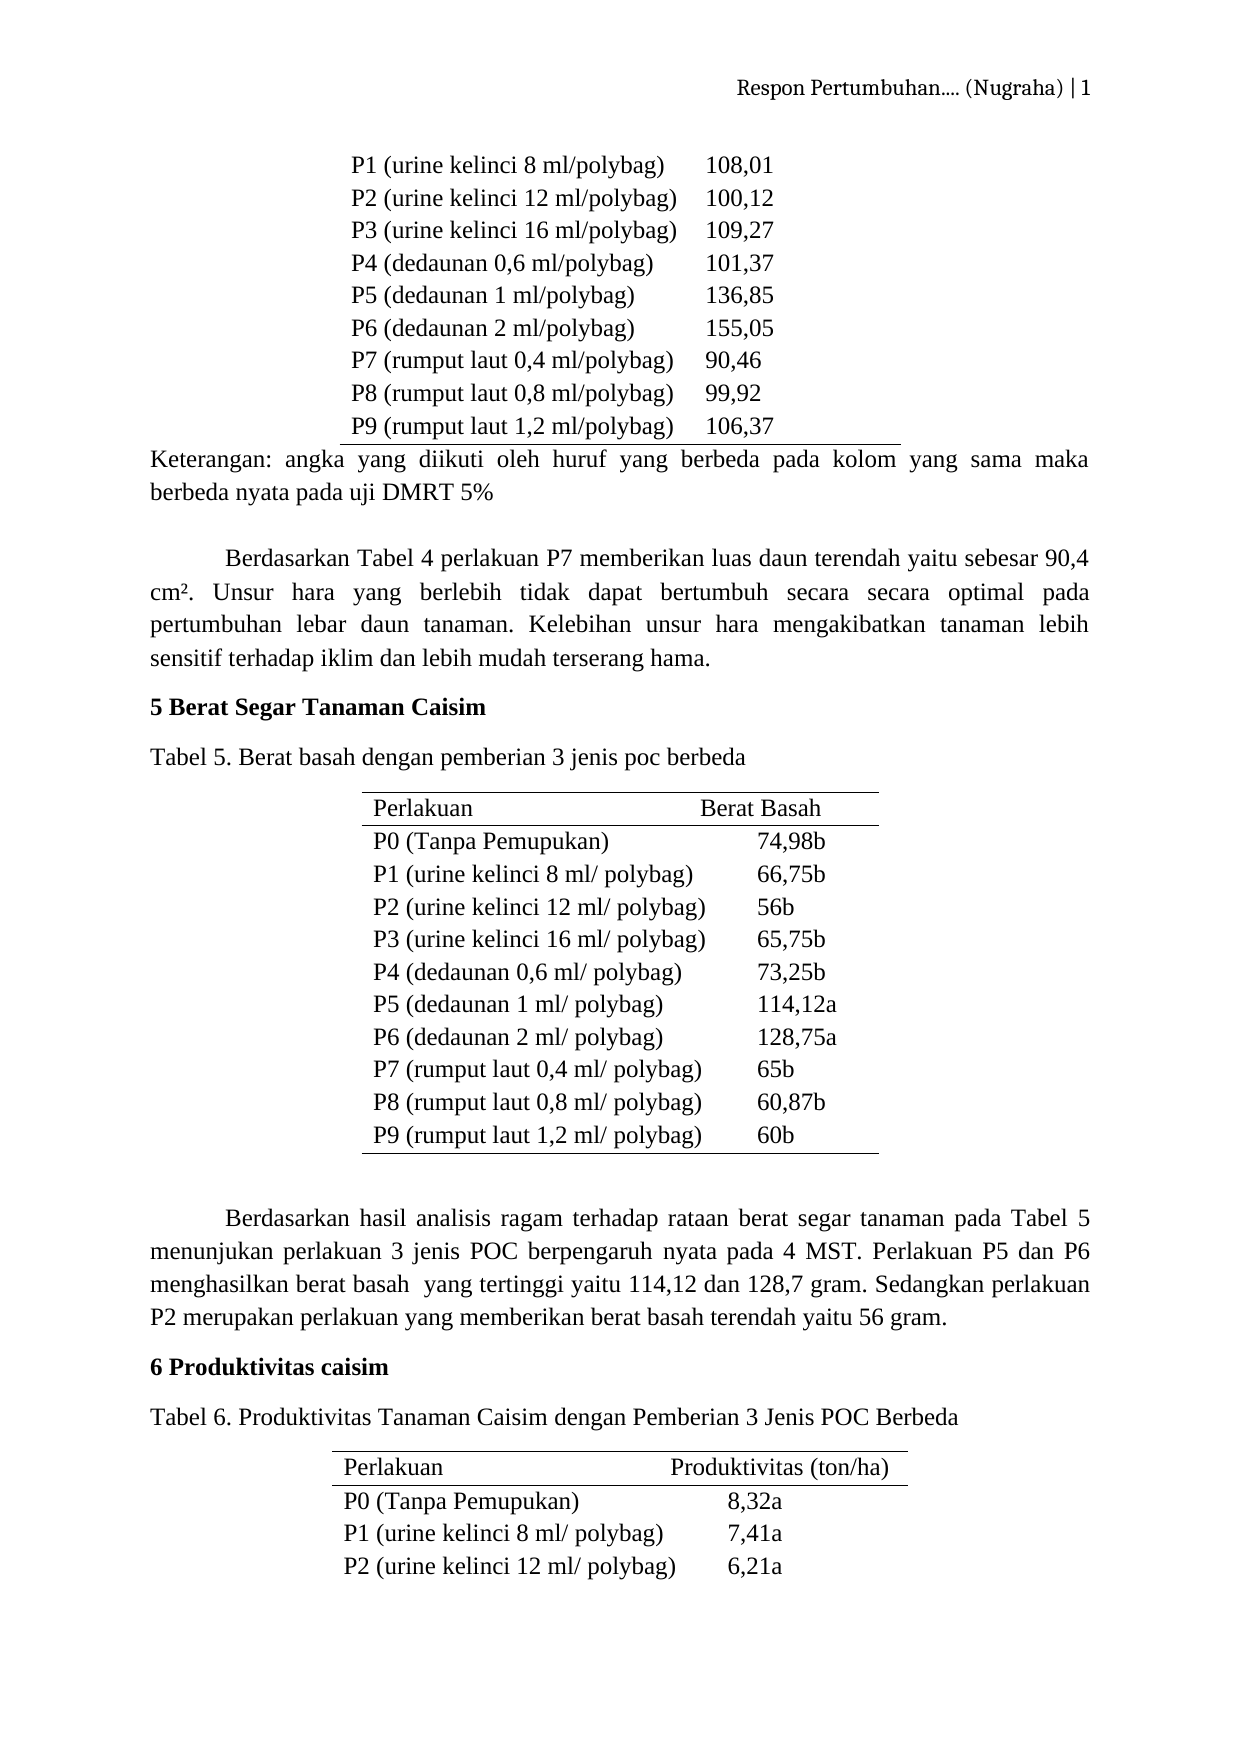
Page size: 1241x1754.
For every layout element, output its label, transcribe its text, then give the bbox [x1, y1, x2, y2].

table_cell 101,37 [694, 248, 901, 280]
table_cell P4 (dedaunan 0,6 ml/polybag) [340, 248, 694, 280]
table_cell 108,01 [694, 150, 901, 183]
text Tabel 6. Produktivitas Tanaman Caisim dengan Pemberian 3 Jenis POC Berbeda [150, 1402, 1090, 1430]
table_cell 74,98b [746, 826, 878, 859]
table_cell 60,87b [746, 1087, 878, 1120]
table_cell P9 (rumput laut 1,2 ml/polybag) [340, 411, 694, 443]
table_cell 136,85 [694, 280, 901, 313]
text 5 Berat Segar Tanaman Caisim [150, 692, 1090, 721]
table_cell 65b [746, 1055, 878, 1087]
table_cell 7,41a [716, 1519, 908, 1551]
table_cell P2 (urine kelinci 12 ml/ polybag) [332, 1551, 716, 1584]
text Berdasarkan hasil analisis ragam terhadap rataan berat segar tanaman pada Tabel 5 menunjukan perlakuan 3 jenis POC berpengaruh nyata pada 4 MST. Perlakuan P5 dan P6 menghasilkan berat basah yang tertinggi yaitu 114,12 dan 128,7 gram. Sedangkan perlakuan P2 merupakan perlakuan yang memberikan berat basah terendah yaitu 56 gram. [150, 1203, 1090, 1331]
table_cell P6 (dedaunan 2 ml/polybag) [340, 313, 694, 346]
text Keterangan: angka yang diikuti oleh huruf yang berbeda pada kolom yang sama maka berbeda nyata pada uji DMRT 5% [150, 444, 1090, 506]
table_cell P7 (rumput laut 0,4 ml/ polybag) [362, 1055, 746, 1087]
table_cell 6,21a [716, 1551, 908, 1584]
table_cell P4 (dedaunan 0,6 ml/ polybag) [362, 957, 746, 989]
table_cell P3 (urine kelinci 16 ml/ polybag) [362, 924, 746, 957]
table_cell 8,32a [716, 1486, 908, 1518]
text 6 Produktivitas caisim [150, 1352, 1090, 1381]
table_cell 106,37 [694, 411, 901, 443]
table_cell P1 (urine kelinci 8 ml/ polybag) [332, 1519, 716, 1551]
table_cell 66,75b [746, 859, 878, 892]
table_cell 99,92 [694, 378, 901, 411]
table_cell 65,75b [746, 924, 878, 957]
table_cell 100,12 [694, 183, 901, 215]
table_cell 155,05 [694, 313, 901, 346]
table_cell P3 (urine kelinci 16 ml/polybag) [340, 215, 694, 248]
table_cell P0 (Tanpa Pemupukan) [332, 1486, 716, 1518]
table_cell P5 (dedaunan 1 ml/polybag) [340, 280, 694, 313]
table_cell P1 (urine kelinci 8 ml/polybag) [340, 150, 694, 183]
table_cell P6 (dedaunan 2 ml/ polybag) [362, 1022, 746, 1054]
text Berdasarkan Tabel 4 perlakuan P7 memberikan luas daun terendah yaitu sebesar 90,4 cm². Unsur hara yang berlebih tidak dapat bertumbuh secara secara optimal pada pertumbuhan lebar daun tanaman. Kelebihan unsur hara mengakibatkan tanaman lebih sensitif terhadap iklim dan lebih mudah terserang hama. [150, 543, 1090, 671]
table_cell P2 (urine kelinci 12 ml/ polybag) [362, 892, 746, 924]
table_cell P7 (rumput laut 0,4 ml/polybag) [340, 346, 694, 378]
table_cell 73,25b [746, 957, 878, 989]
table_header Berat Basah [689, 793, 878, 825]
table_cell P9 (rumput laut 1,2 ml/ polybag) [362, 1120, 746, 1152]
table_header Perlakuan [362, 793, 688, 825]
table_cell 114,12a [746, 989, 878, 1022]
table_cell 109,27 [694, 215, 901, 248]
table_cell 90,46 [694, 346, 901, 378]
table_cell P8 (rumput laut 0,8 ml/ polybag) [362, 1087, 746, 1120]
table_cell P2 (urine kelinci 12 ml/polybag) [340, 183, 694, 215]
table_header Produktivitas (ton/ha) [659, 1452, 908, 1485]
table_header Perlakuan [332, 1452, 659, 1485]
table_cell P5 (dedaunan 1 ml/ polybag) [362, 989, 746, 1022]
table_cell P1 (urine kelinci 8 ml/ polybag) [362, 859, 746, 892]
table_cell 60b [746, 1120, 878, 1152]
text Tabel 5. Berat basah dengan pemberian 3 jenis poc berbeda [150, 742, 1090, 771]
table_cell P0 (Tanpa Pemupukan) [362, 826, 746, 859]
table_cell P8 (rumput laut 0,8 ml/polybag) [340, 378, 694, 411]
table_cell 56b [746, 892, 878, 924]
table_cell 128,75a [746, 1022, 878, 1054]
